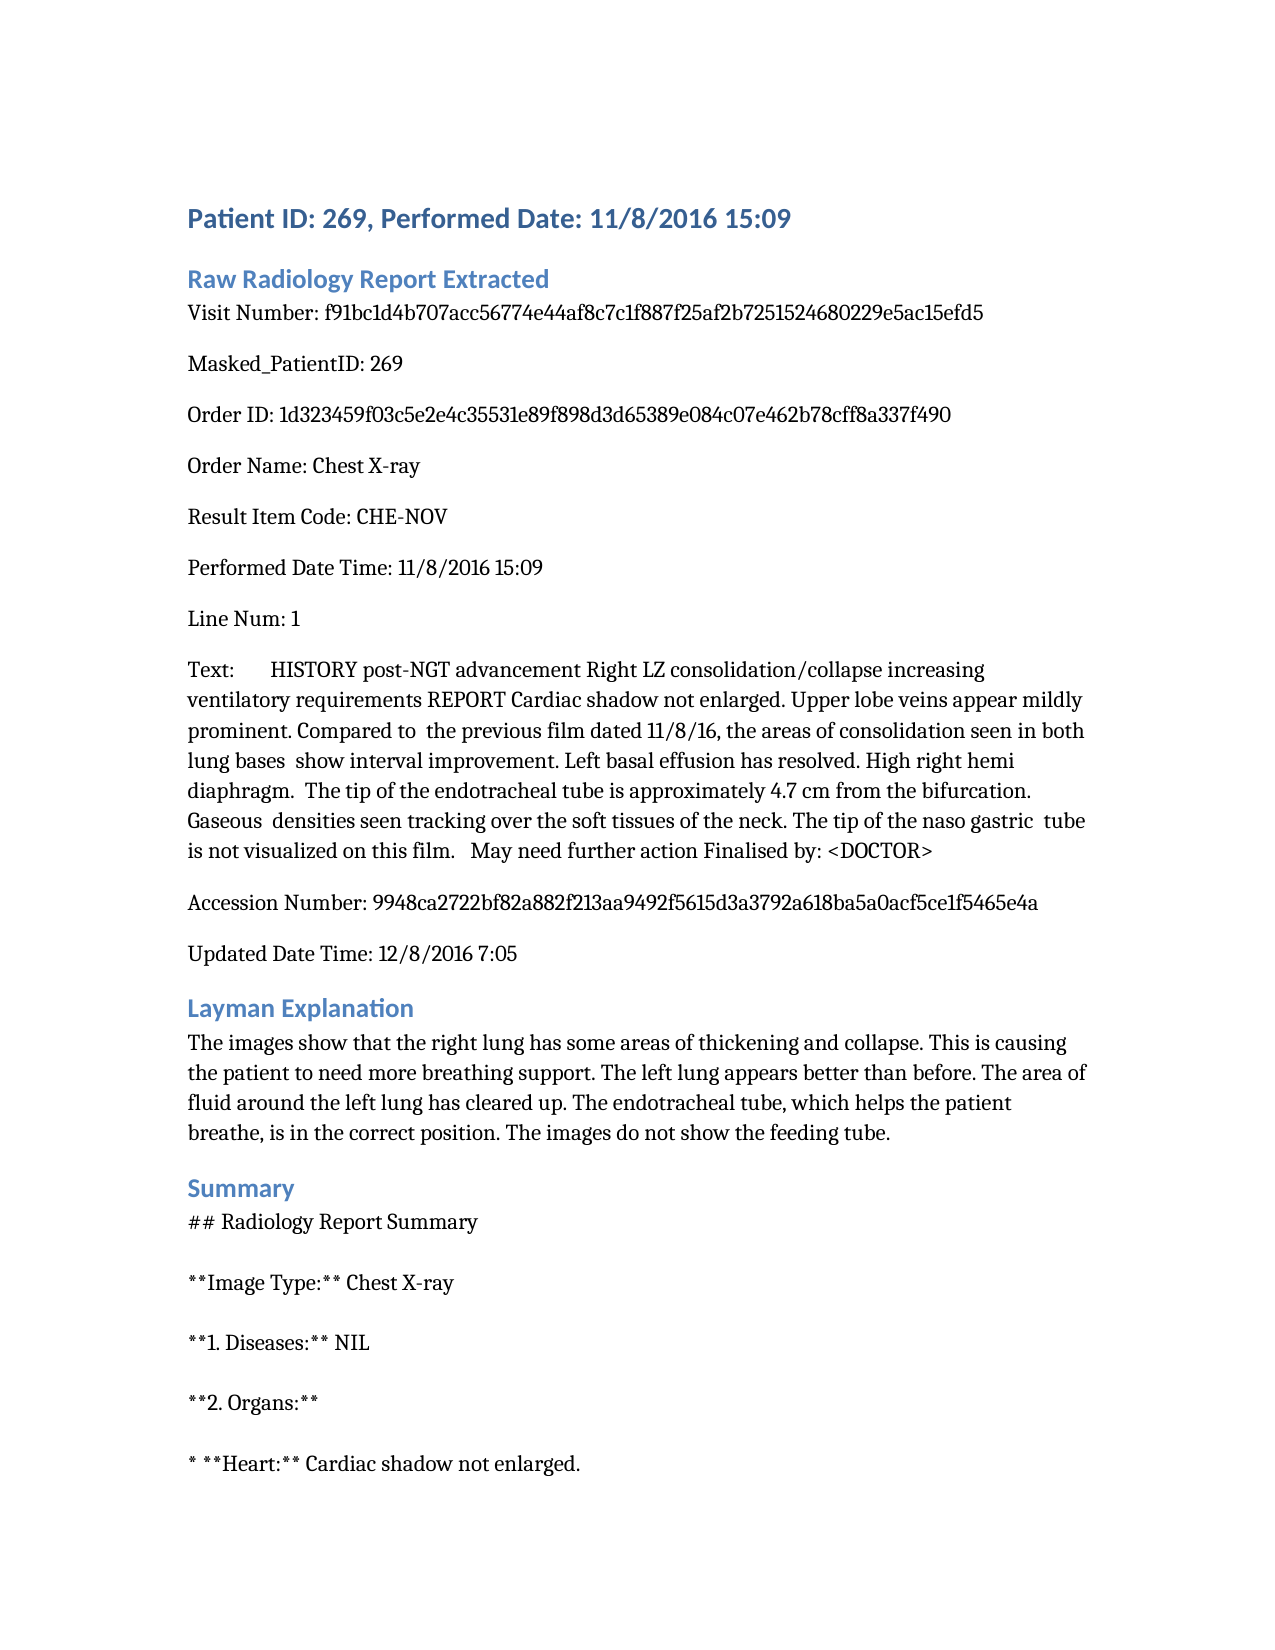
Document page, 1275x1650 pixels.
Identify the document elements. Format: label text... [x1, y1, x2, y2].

text Performed Date Time: 11/8/2016 15:09 [187, 555, 1087, 581]
subtitle Raw Radiology Report Extracted [187, 262, 1087, 295]
text Order ID: 1d323459f03c5e2e4c35531e89f898d3d65389e084c07e462b78cff8a337f490 [187, 402, 1087, 428]
subtitle Patient ID: 269, Performed Date: 11/8/2016 15:09 [187, 200, 1087, 236]
text Updated Date Time: 12/8/2016 7:05 [187, 940, 1087, 967]
subtitle Layman Explanation [187, 991, 1087, 1024]
text Accession Number: 9948ca2722bf82a882f213aa9492f5615d3a3792a618ba5a0acf5ce1f5465e4a [187, 889, 1087, 916]
text Text: HISTORY post-NGT advancement Right LZ consolidation/collapse increasing ventilatory requirements REPORT Cardiac shadow not enlarged. Upper lobe veins appear mildly prominent. Compared to the previous film dated 11/8/16, the areas of consolidation seen in both lung bases show interval improvement. Left basal effusion has resolved. High right hemi diaphragm. The tip of the endotracheal tube is approximately 4.7 cm from the bifurcation. Gaseous densities seen tracking over the soft tissues of the neck. The tip of the naso gastric tube is not visualized on this film. May need further action Finalised by: <DOCTOR> [187, 657, 1087, 864]
text Visit Number: f91bc1d4b707acc56774e44af8c7c1f887f25af2b7251524680229e5ac15efd5 [187, 300, 1087, 326]
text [187, 1209, 1087, 1477]
text Line Num: 1 [187, 606, 1087, 632]
text Order Name: Chest X-ray [187, 453, 1087, 479]
text Result Item Code: CHE-NOV [187, 504, 1087, 530]
subtitle Summary [187, 1171, 1087, 1204]
text The images show that the right lung has some areas of thickening and collapse. This is causing the patient to need more breathing support. The left lung appears better than before. The area of fluid around the left lung has cleared up. The endotracheal tube, which helps the patient breathe, is in the correct position. The images do not show the feeding tube. [187, 1029, 1087, 1146]
text Masked_PatientID: 269 [187, 351, 1087, 377]
